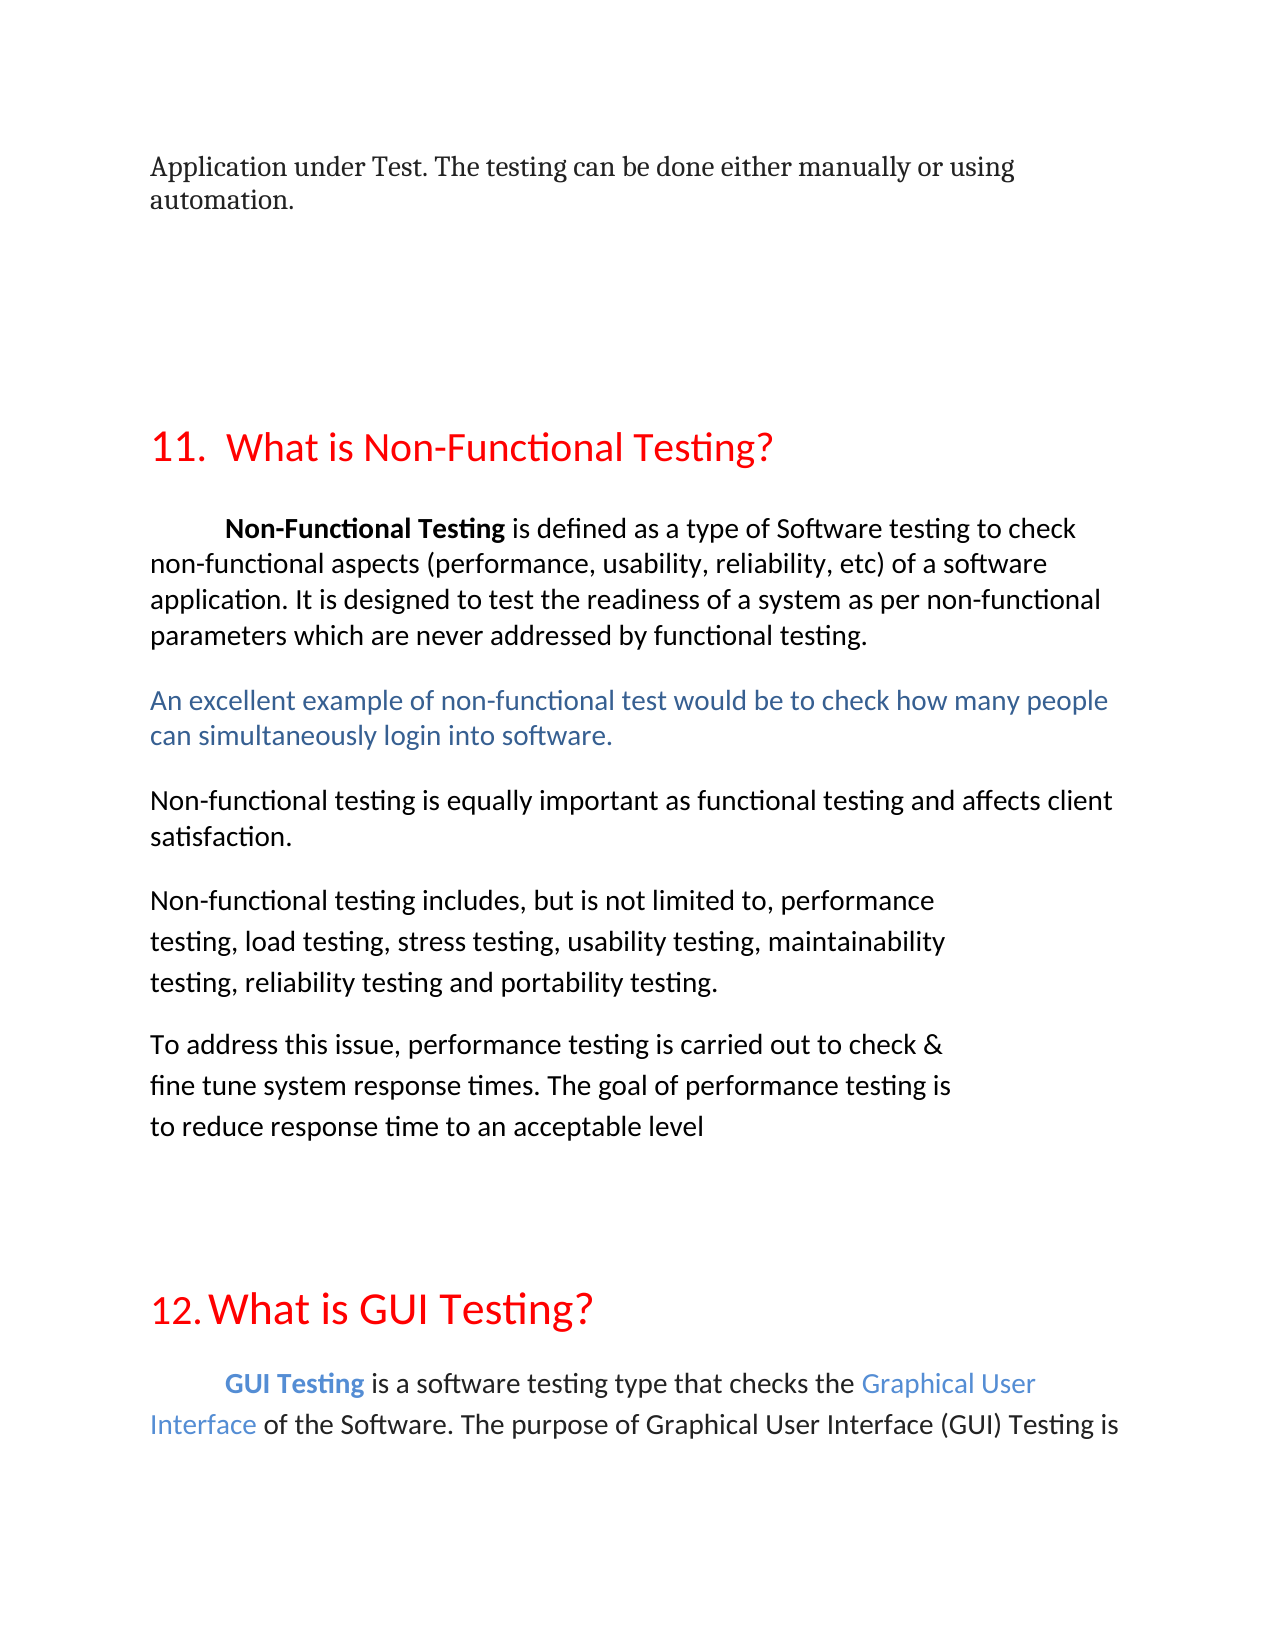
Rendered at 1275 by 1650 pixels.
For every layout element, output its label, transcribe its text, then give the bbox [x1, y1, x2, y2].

text An excellent example of non-functional test would be to check how many people can simultaneously login into software. [150, 682, 1125, 753]
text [150, 1365, 1125, 1442]
text Non-Functional Testing is defined as a type of Software testing to check non-functional aspects (performance, usability, reliability, etc) of a software application. It is designed to test the readiness of a system as per non-functional parameters which are never addressed by functional testing. [150, 510, 1125, 652]
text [150, 150, 1125, 217]
text To address this issue, performance testing is carried out to check & fine tune system response times. The goal of performance testing is to reduce response time to an acceptable level [150, 1026, 1125, 1176]
text Non-functional testing includes, but is not limited to, performance testing, load testing, stress testing, usability testing, maintainability testing, reliability testing and portability testing. [150, 882, 1125, 1000]
text 11. What is Non-Functional Testing? [150, 416, 1125, 472]
text 12. What is GUI Testing? [150, 1280, 1125, 1336]
text Non-functional testing is equally important as functional testing and affects client satisfaction. [150, 782, 1125, 853]
